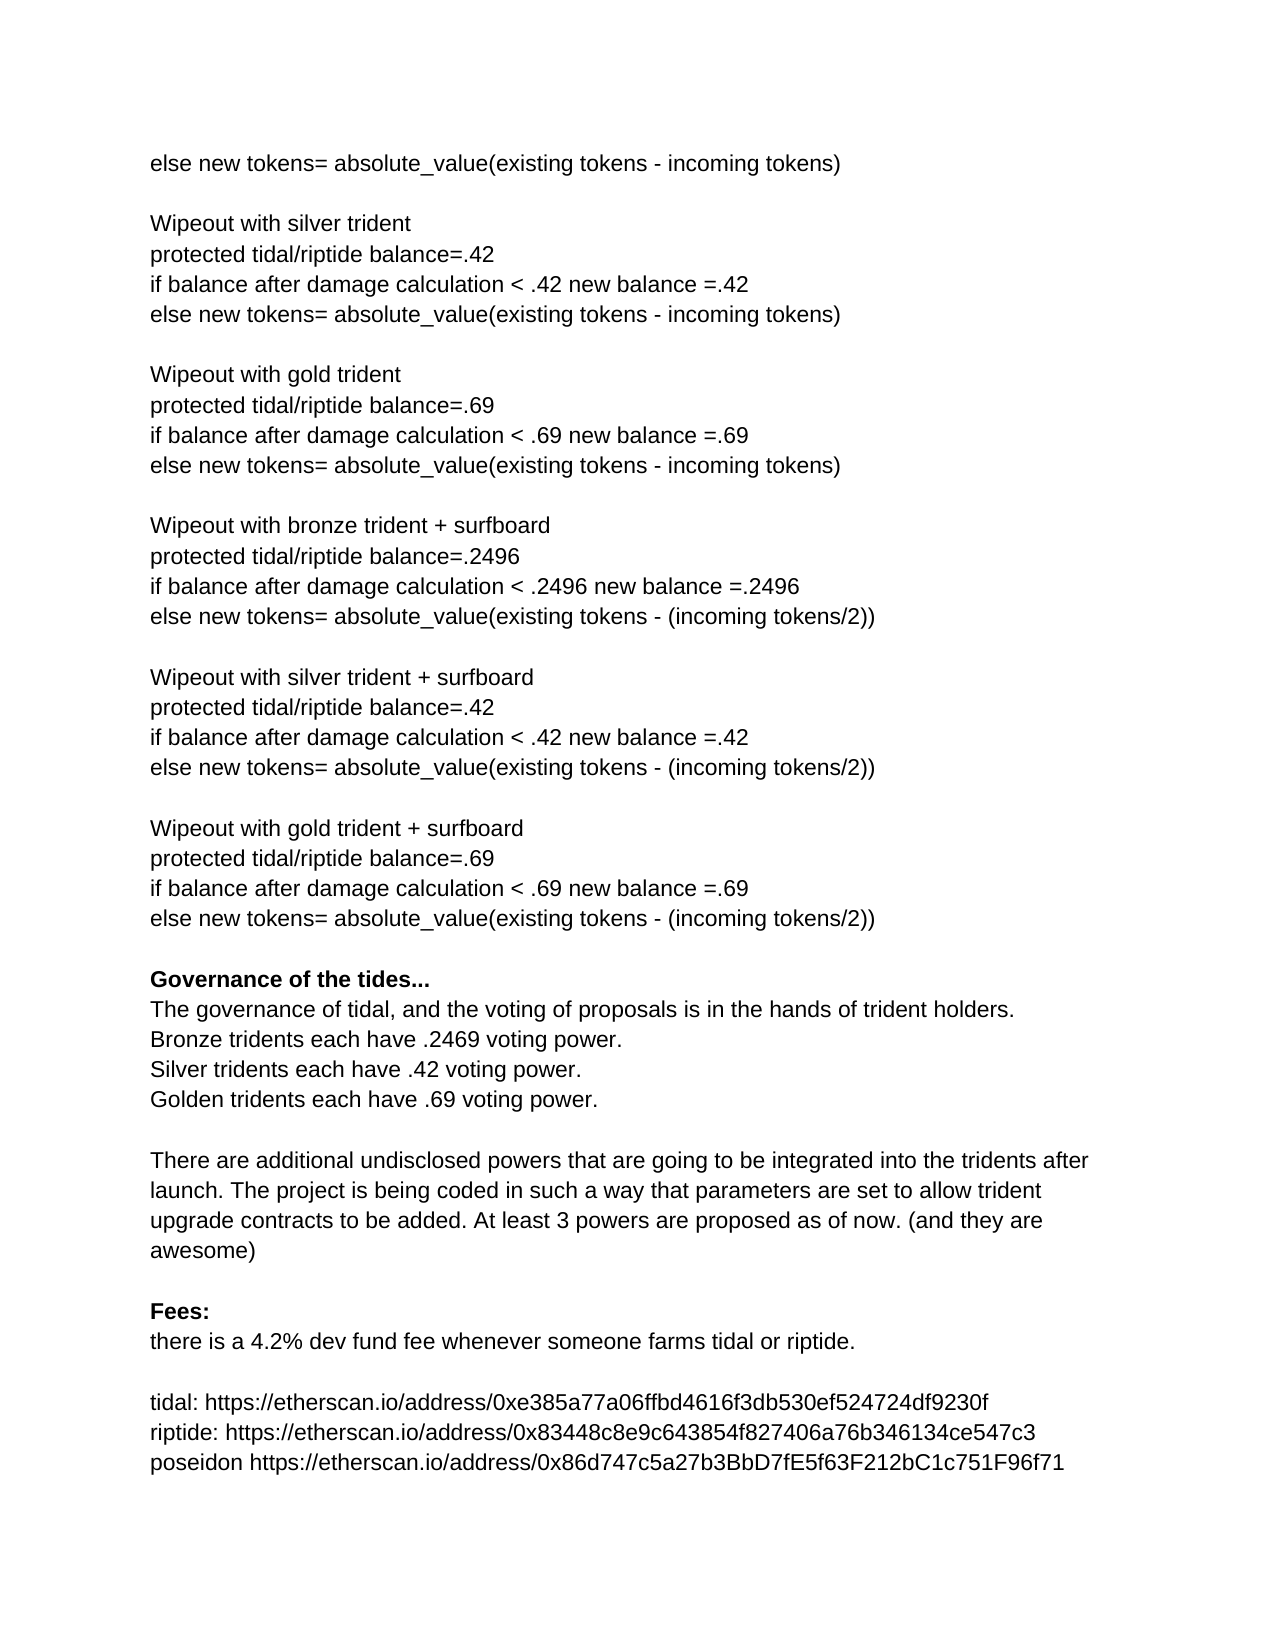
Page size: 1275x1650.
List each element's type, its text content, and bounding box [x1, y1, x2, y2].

text riptide: https://etherscan.io/address/0x83448c8e9c643854f827406a76b346134ce547c3 [150, 1419, 1125, 1445]
text Wipeout with gold trident + surfboard protected tidal/riptide balance=.69 [150, 814, 1125, 871]
text Wipeout with gold trident protected tidal/riptide balance=.69 [150, 361, 1125, 418]
text if balance after damage calculation < .69 new balance =.69 else new tokens= absolute_value(existing tokens - (incoming tokens/2)) Governance of the tides... The governance of tidal, and the voting of proposals is in the hands of trident holders. Bronze tridents each have .2469 voting power. Silver tridents each have .42 voting power. Golden tridents each have .69 voting power. There are additional undisclosed powers that are going to be integrated into the tridents after launch. The project is being coded in such a way that parameters are set to allow trident upgrade contracts to be added. At least 3 powers are proposed as of now. (and they are awesome) [150, 875, 1125, 1264]
text poseidon https://etherscan.io/address/0x86d747c5a27b3BbD7fE5f63F212bC1c751F96f71 [150, 1449, 1125, 1475]
text if balance after damage calculation < .69 new balance =.69 else new tokens= absolute_value(existing tokens - incoming tokens) Wipeout with bronze trident + surfboard protected tidal/riptide balance=.2496 if balance after damage calculation < .2496 new balance =.2496 else new tokens= absolute_value(existing tokens - (incoming tokens/2)) Wipeout with silver trident + surfboard protected tidal/riptide balance=.42 if balance after damage calculation < .42 new balance =.42 else new tokens= absolute_value(existing tokens - (incoming tokens/2)) [150, 422, 1125, 811]
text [150, 150, 1125, 358]
text tidal: https://etherscan.io/address/0xe385a77a06ffbd4616f3db530ef524724df9230f [150, 1388, 1125, 1415]
text Fees: there is a 4.2% dev fund fee whenever someone farms tidal or riptide. [150, 1298, 1125, 1354]
